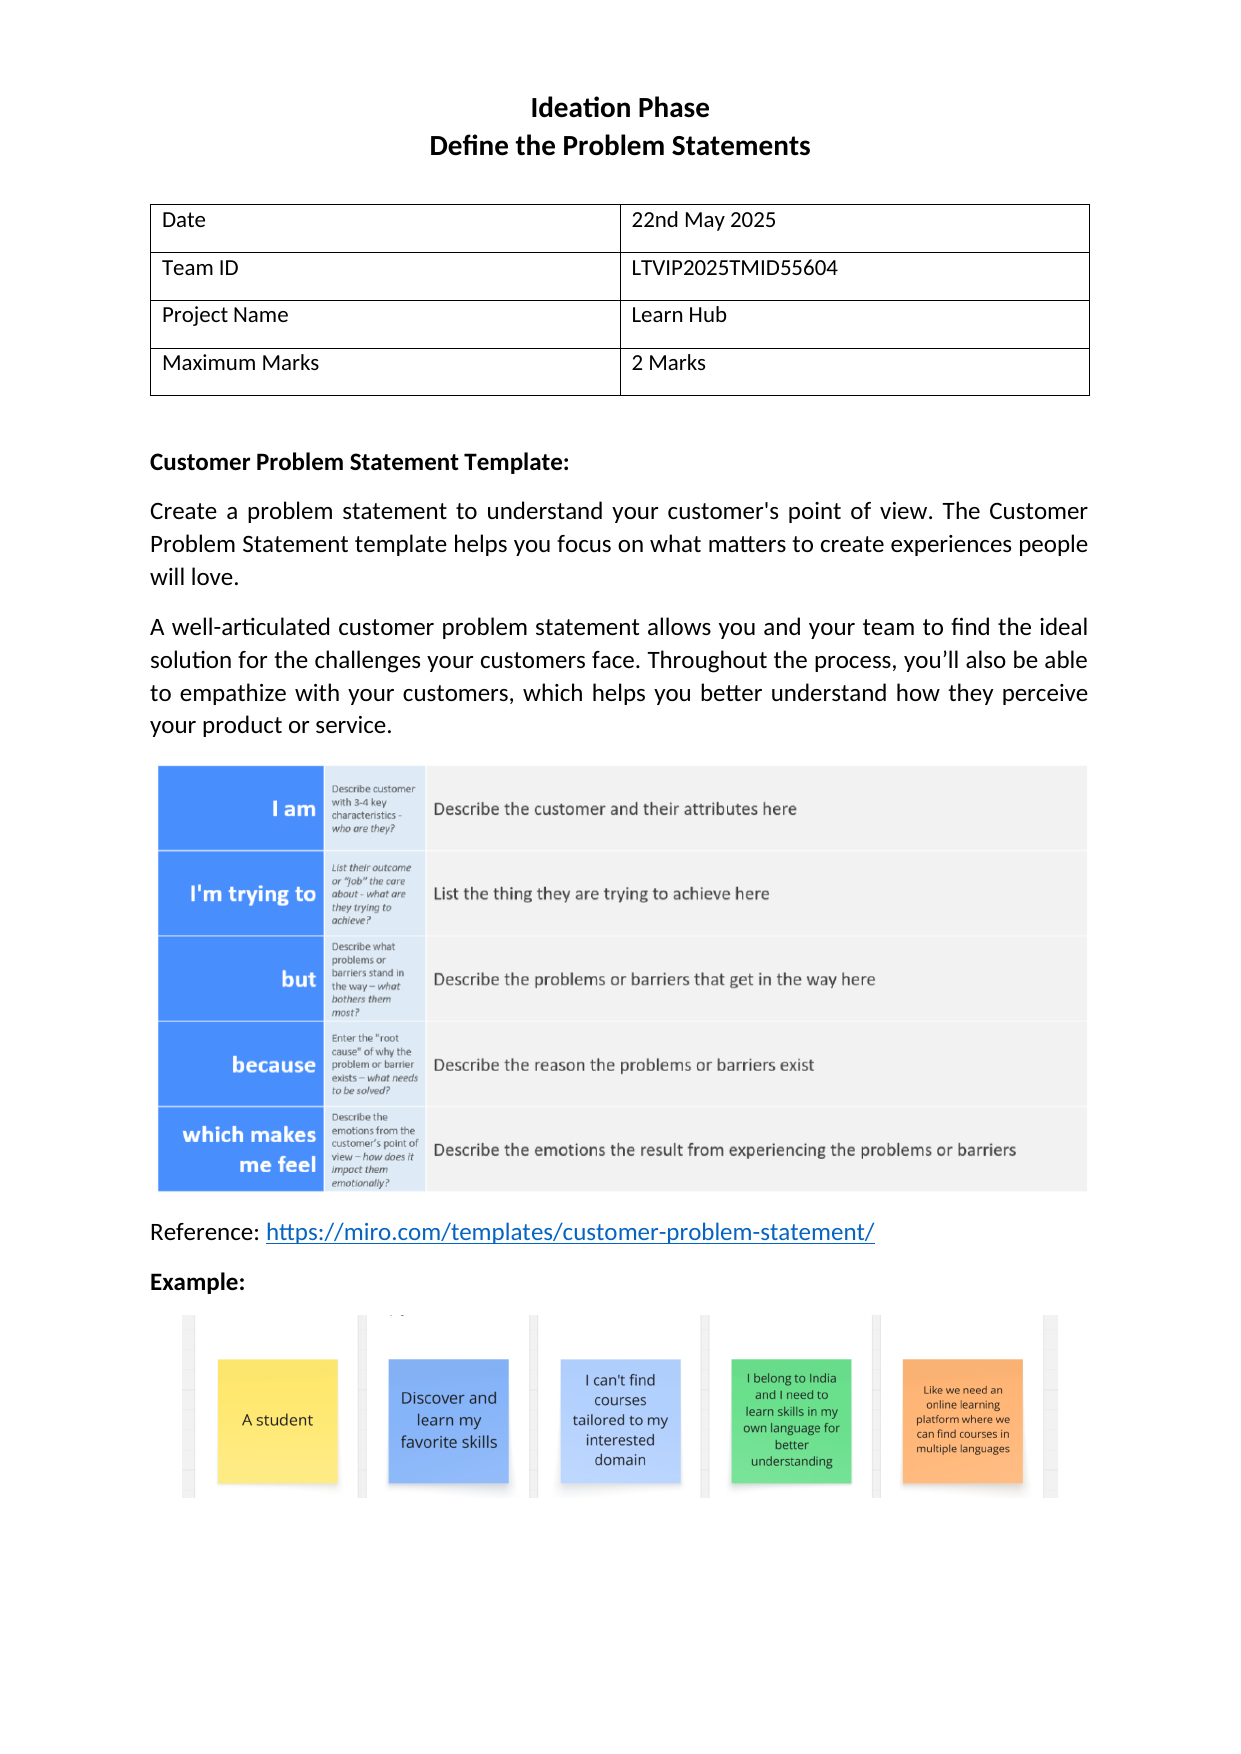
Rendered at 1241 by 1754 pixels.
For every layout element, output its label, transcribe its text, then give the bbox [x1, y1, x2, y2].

picture [150, 759, 1091, 1198]
table_header 22nd May 2025 [621, 205, 1089, 252]
text Customer Problem Statement Template: [150, 446, 1090, 476]
table_cell Project Name [151, 301, 620, 347]
table_cell Learn Hub [621, 301, 1089, 347]
table_cell Maximum Marks [151, 349, 620, 395]
table_cell Team ID [151, 253, 620, 299]
picture [182, 1315, 1059, 1498]
table_cell 2 Marks [621, 349, 1089, 395]
text Create a problem statement to understand your customer's point of view. The Customer Problem Statement template helps you focus on what matters to create experiences people will love. [150, 495, 1090, 592]
table_header Date [151, 205, 620, 252]
text Ideation Phase [150, 89, 1090, 124]
text Reference: https://miro.com/templates/customer-problem-statement/ [150, 1217, 1090, 1247]
text Define the Problem Statements [150, 127, 1090, 163]
text Example: [150, 1266, 1090, 1297]
text A well-articulated customer problem statement allows you and your team to find the ideal solution for the challenges your customers face. Throughout the process, you’ll also be able to empathize with your customers, which helps you better understand how they perceive your product or service. [150, 611, 1090, 740]
table_cell LTVIP2025TMID55604 [621, 253, 1089, 299]
